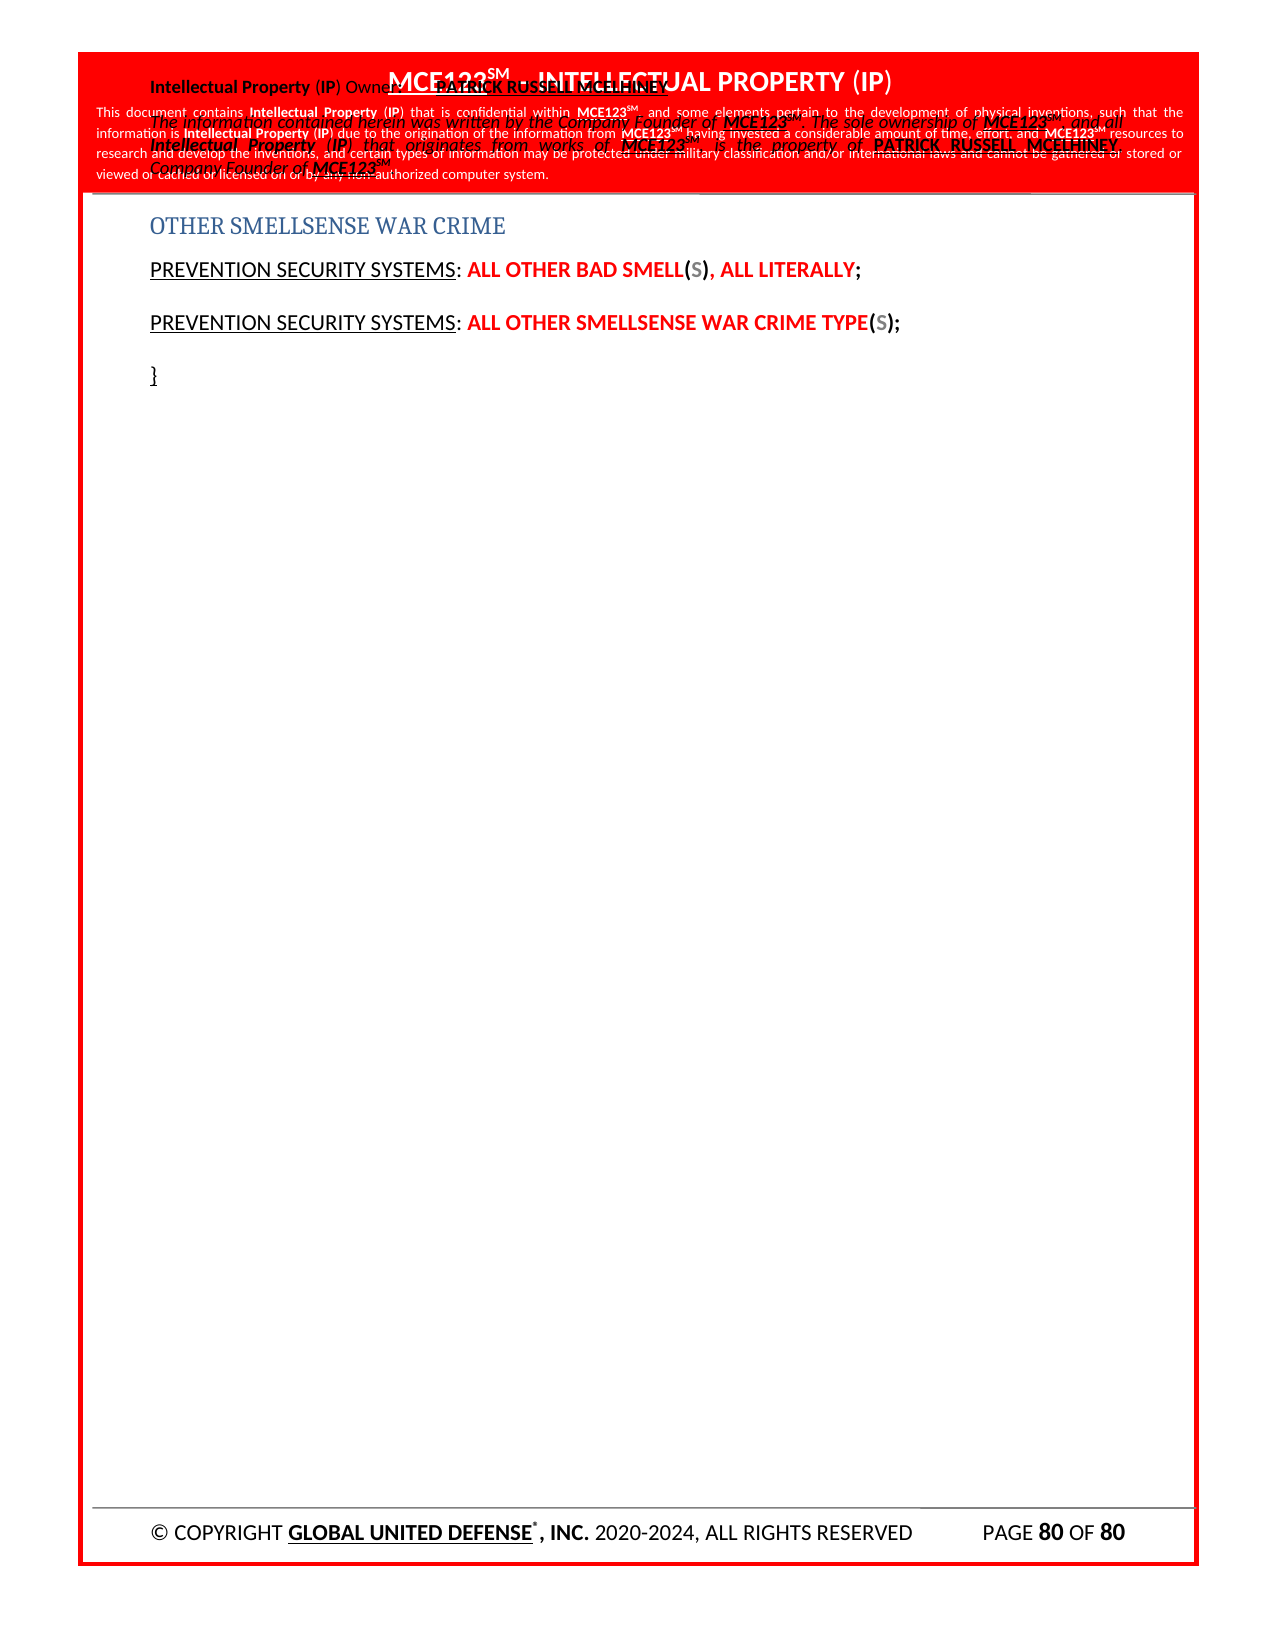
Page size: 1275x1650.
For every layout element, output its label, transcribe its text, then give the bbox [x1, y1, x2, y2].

text PREVENTION SECURITY SYSTEMS: ALL OTHER BAD SMELL(S), ALL LITERALLY; [150, 255, 1125, 283]
subtitle OTHER SMELLSENSE WAR CRIME [150, 212, 1125, 240]
text PREVENTION SECURITY SYSTEMS: ALL OTHER SMELLSENSE WAR CRIME TYPE(S); [150, 308, 1125, 336]
text } [150, 361, 1125, 389]
